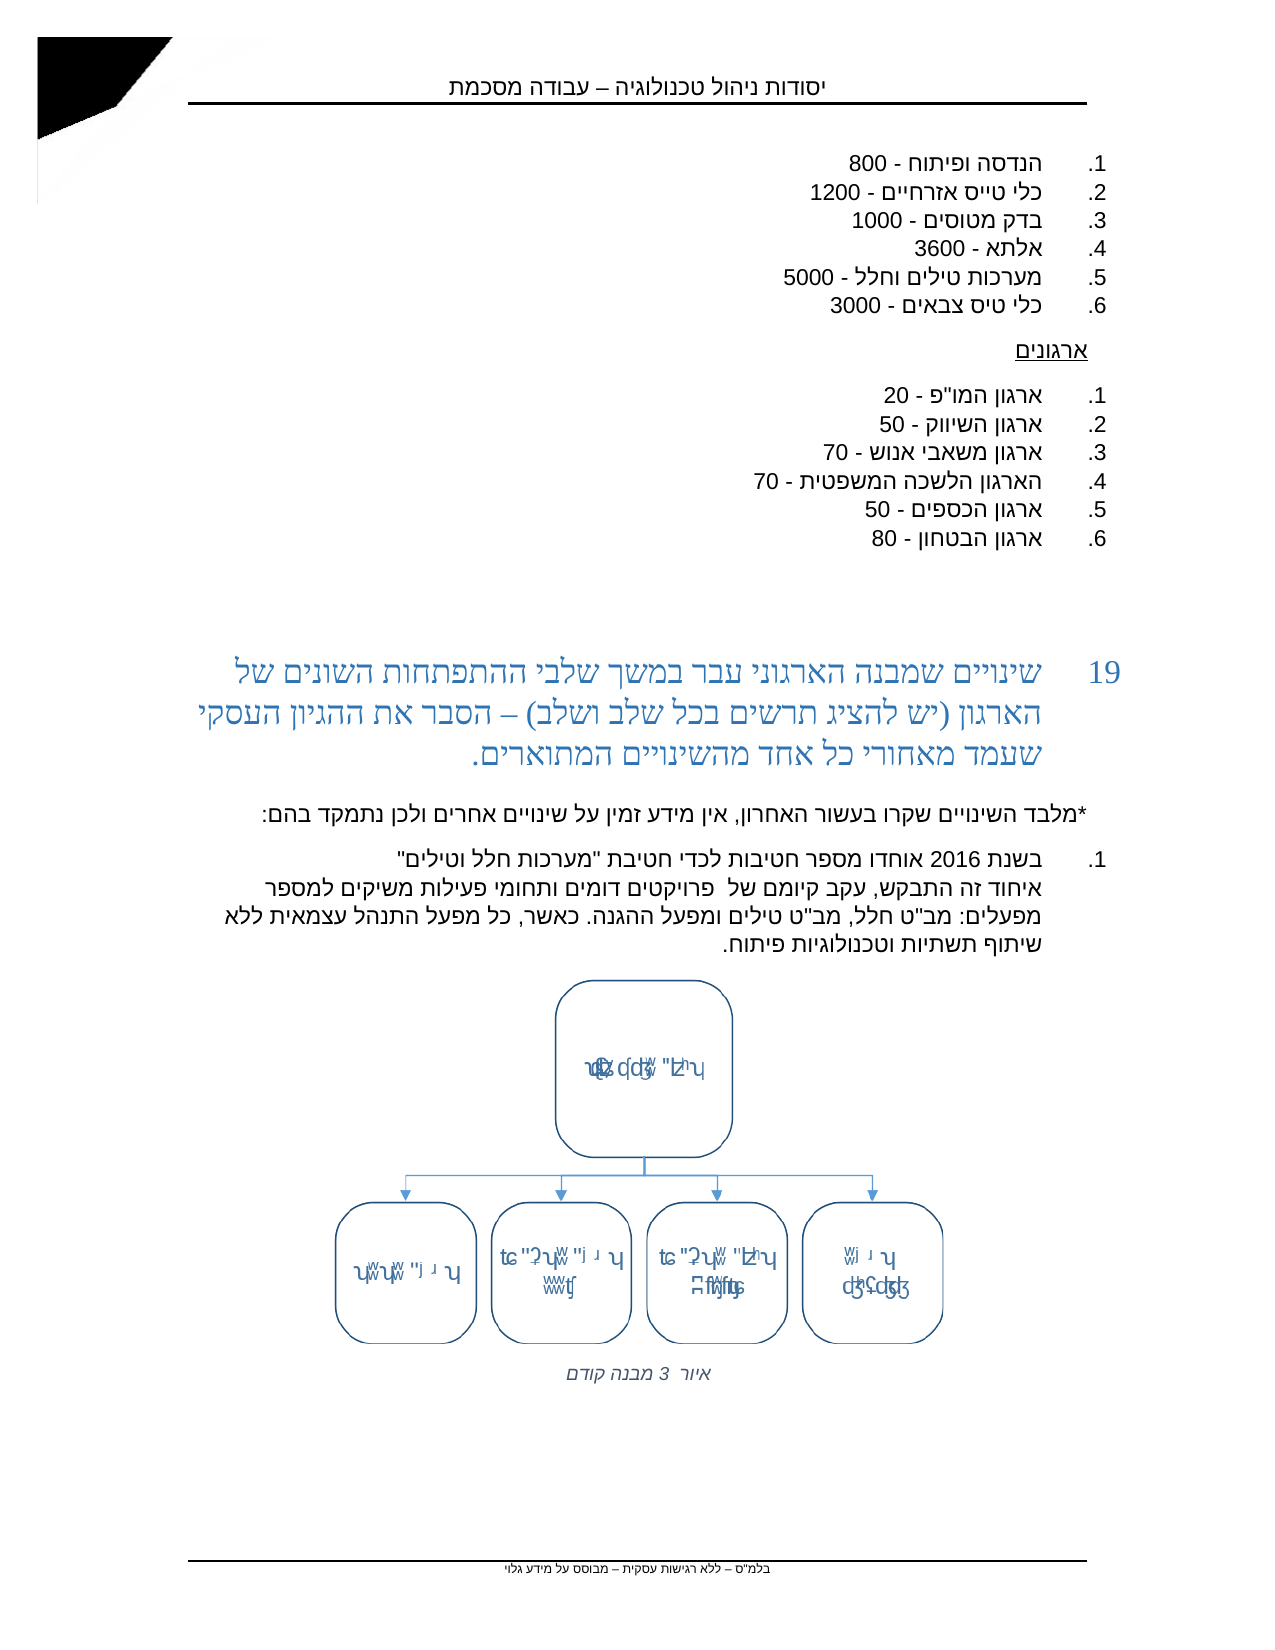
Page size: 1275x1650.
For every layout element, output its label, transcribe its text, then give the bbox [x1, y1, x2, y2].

list מערכות טילים וחלל - 5000 [187, 264, 1087, 290]
picture [37, 37, 279, 206]
text ארגונים [187, 337, 1087, 364]
list כלי טיס צבאים - 3000 [187, 292, 1087, 318]
list ארגון הבטחון - 80 [187, 524, 1087, 551]
list ארגון המו"פ - 20 [187, 382, 1087, 409]
subtitle שינויים שמבנה הארגוני עבר במשך שלבי ההתפתחות השונים של הארגון (יש להציג תרשים בכל שלב ושלב) – הסבר את ההגיון העסקי שעמד מאחורי כל אחד מהשינויים המתוארים. [187, 652, 1087, 773]
list ארגון הכספים - 50 [187, 496, 1087, 522]
list ארגון משאבי אנוש - 70 [187, 439, 1087, 466]
text איור 3 מבנה קודם [187, 1363, 1087, 1384]
list הנדסה ופיתוח - 800 [187, 150, 1087, 176]
text *מלבד השינויים שקרו בעשור האחרון, אין מידע זמין על שינויים אחרים ולכן נתמקד בהם: [187, 801, 1087, 827]
list כלי טייס אזרחיים - 1200 [187, 178, 1087, 205]
list בדק מטוסים - 1000 [187, 207, 1087, 233]
list בשנת 2016 אוחדו מספר חטיבות לכדי חטיבת "מערכות חלל וטילים" איחוד זה התבקש, עקב קיומם של פרויקטים דומים ותחומי פעילות משיקים למספר מפעלים: מב"ט חלל, מב"ט טילים ומפעל ההגנה. כאשר, כל מפעל התנהל עצמאית ללא שיתוף תשתיות וטכנולוגיות פיתוח. [187, 846, 1087, 958]
list אלתא - 3600 [187, 235, 1087, 262]
list ארגון השיווק - 50 [187, 411, 1087, 437]
list הארגון הלשכה המשפטית - 70 [187, 468, 1087, 494]
